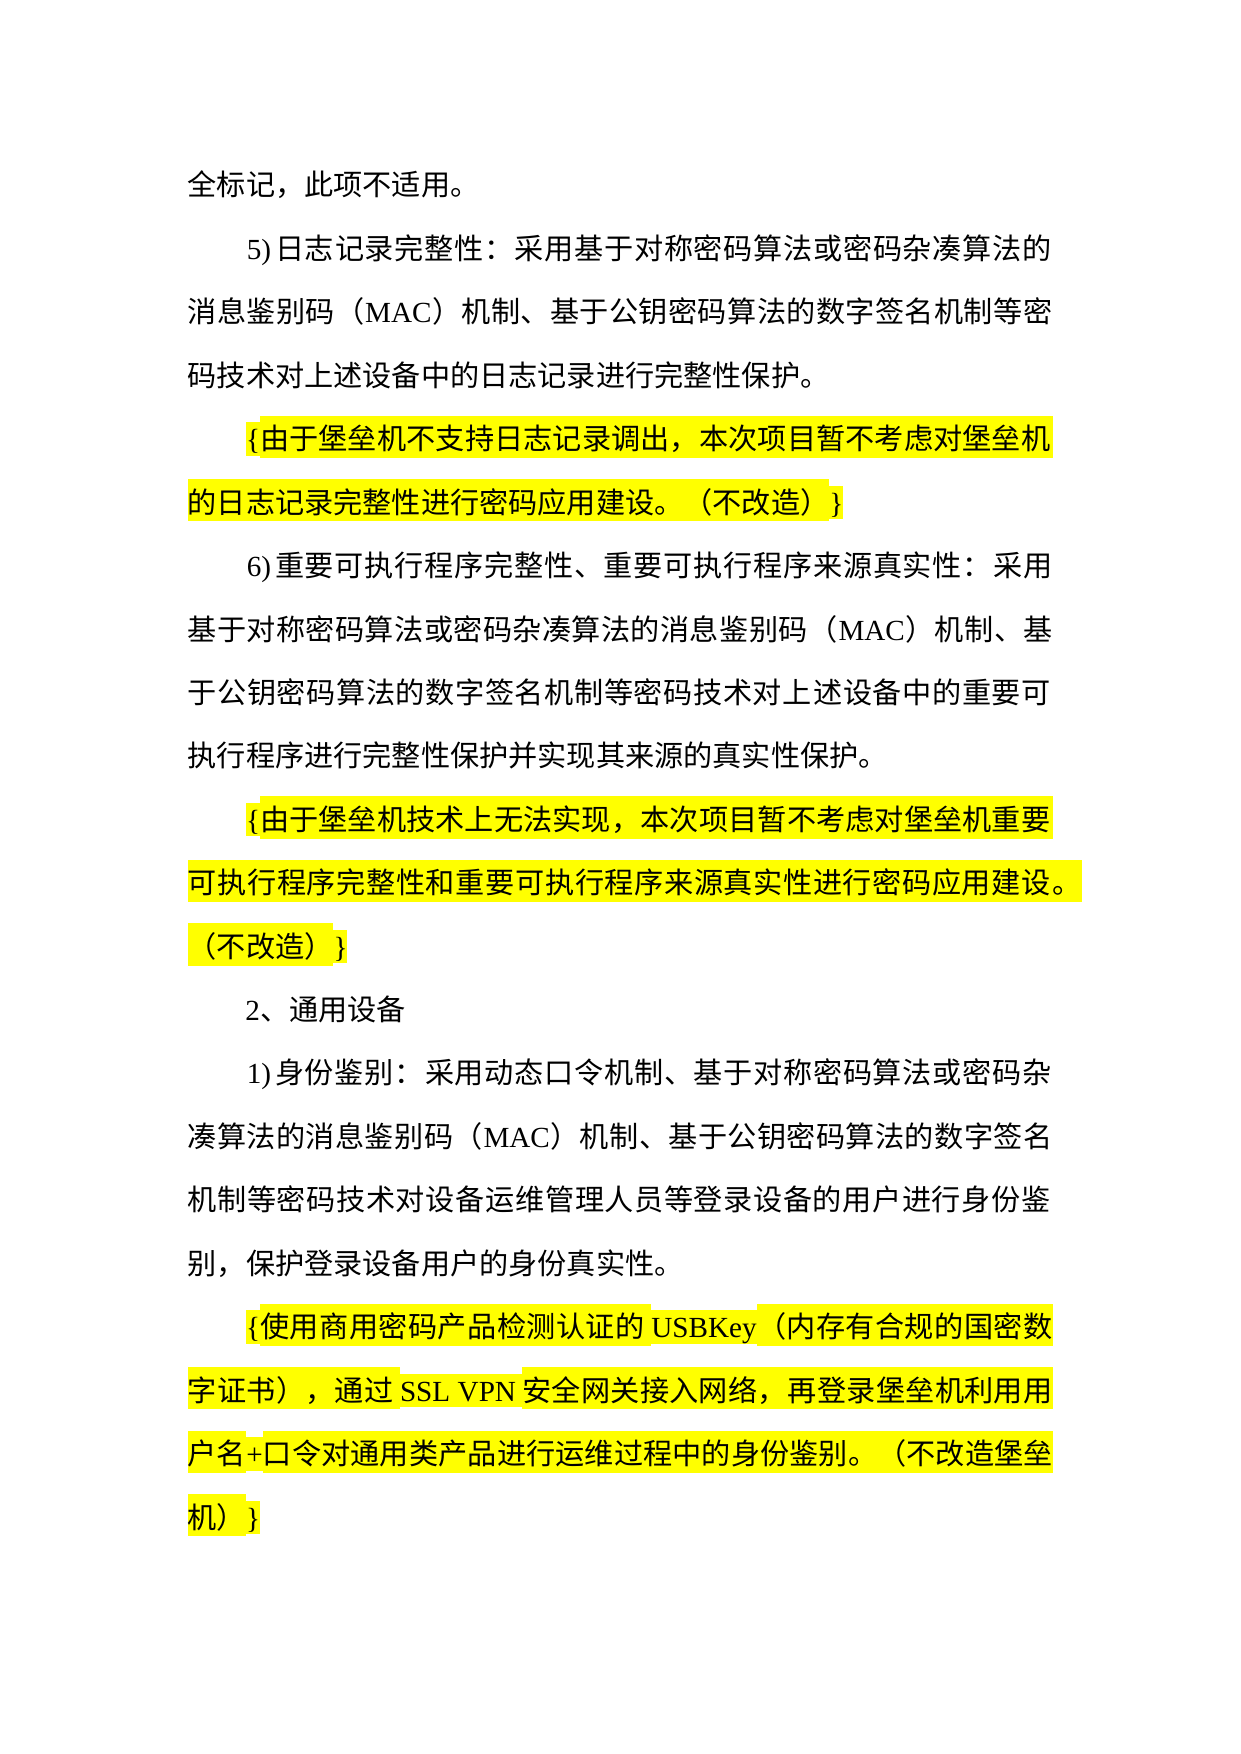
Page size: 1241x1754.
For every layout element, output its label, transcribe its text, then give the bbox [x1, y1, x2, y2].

list 身份鉴别：采用动态口令机制、基于对称密码算法或密码杂凑算法的消息鉴别码（MAC）机制、基于公钥密码算法的数字签名机制等密码技术对设备运维管理人员等登录设备的用户进行身份鉴别，保护登录设备用户的身份真实性。 [187, 1050, 1053, 1283]
list 重要可执行程序完整性、重要可执行程序来源真实性：采用基于对称密码算法或密码杂凑算法的消息鉴别码（MAC）机制、基于公钥密码算法的数字签名机制等密码技术对上述设备中的重要可执行程序进行完整性保护并实现其来源的真实性保护。 [187, 543, 1053, 775]
list {由于堡垒机技术上无法实现，本次项目暂不考虑对堡垒机重要可执行程序完整性和重要可执行程序来源真实性进行密码应用建设。（不改造）} [187, 796, 1053, 966]
list 2、通用设备 [187, 987, 1053, 1029]
list 重要信息资源安全标记完整性：设备不涉及重要信息资源安全标记，此项不适用。 [187, 162, 1053, 204]
list 日志记录完整性：采用基于对称密码算法或密码杂凑算法的消息鉴别码（MAC）机制、基于公钥密码算法的数字签名机制等密码技术对上述设备中的日志记录进行完整性保护。 [187, 225, 1053, 394]
list {由于堡垒机不支持日志记录调出，本次项目暂不考虑对堡垒机的日志记录完整性进行密码应用建设。（不改造）} [187, 416, 1053, 521]
list {使用商用密码产品检测认证的USBKey（内存有合规的国密数字证书），通过SSL VPN安全网关接入网络，再登录堡垒机利用用户名+口令对通用类产品进行运维过程中的身份鉴别。（不改造堡垒机）} [187, 1304, 1053, 1536]
